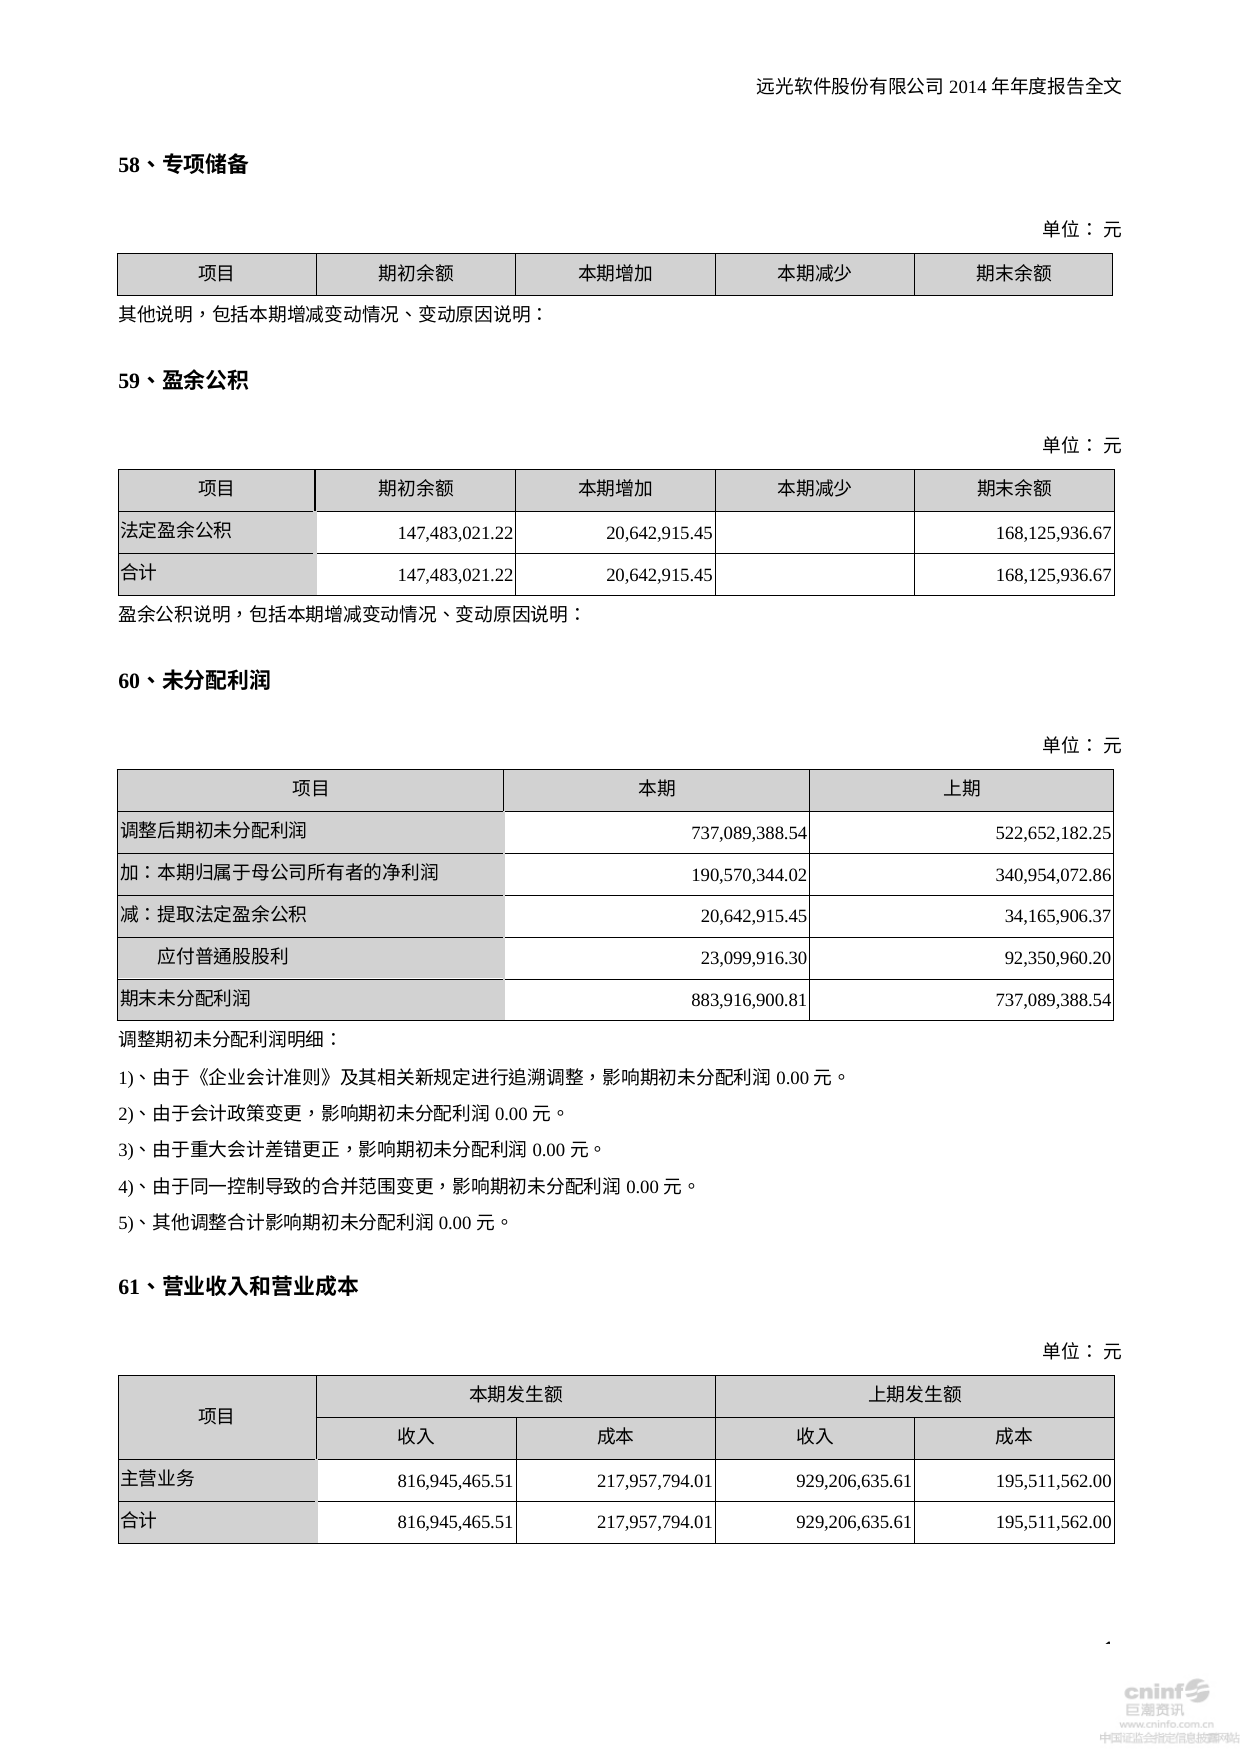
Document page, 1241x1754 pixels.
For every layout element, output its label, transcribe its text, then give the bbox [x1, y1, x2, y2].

text 4)、由于同一控制导致的合并范围变更，影响期初未分配利润 0.00 元。 [118, 1173, 1240, 1198]
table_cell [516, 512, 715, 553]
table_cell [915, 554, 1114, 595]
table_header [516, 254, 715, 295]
subtitle 60、未分配利润 [118, 665, 1240, 694]
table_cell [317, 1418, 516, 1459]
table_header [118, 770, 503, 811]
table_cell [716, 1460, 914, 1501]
text 其他说明，包括本期增减变动情况、变动原因说明： [118, 302, 1240, 327]
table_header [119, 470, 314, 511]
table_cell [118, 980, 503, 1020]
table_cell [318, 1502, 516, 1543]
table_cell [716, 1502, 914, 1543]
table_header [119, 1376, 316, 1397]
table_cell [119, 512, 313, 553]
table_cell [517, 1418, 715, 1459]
subtitle 61、营业收入和营业成本 [118, 1271, 1240, 1301]
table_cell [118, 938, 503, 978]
text 1)、由于《企业会计准则》及其相关新规定进行追溯调整，影响期初未分配利润 0.00 元。 [118, 1064, 1240, 1090]
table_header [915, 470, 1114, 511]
text 单位： 元 [102, 1338, 1122, 1364]
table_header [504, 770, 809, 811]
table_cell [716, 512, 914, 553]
text 5)、其他调整合计影响期初未分配利润 0.00 元。 [118, 1209, 1240, 1235]
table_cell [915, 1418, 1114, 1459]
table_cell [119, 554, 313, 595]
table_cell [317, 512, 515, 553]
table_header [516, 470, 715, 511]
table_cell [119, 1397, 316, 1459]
text 3)、由于重大会计差错更正，影响期初未分配利润 0.00 元。 [118, 1137, 1240, 1162]
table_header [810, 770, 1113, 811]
text 2)、由于会计政策变更，影响期初未分配利润 0.00 元。 [118, 1101, 1240, 1126]
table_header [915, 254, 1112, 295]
text 单位： 元 [102, 216, 1122, 242]
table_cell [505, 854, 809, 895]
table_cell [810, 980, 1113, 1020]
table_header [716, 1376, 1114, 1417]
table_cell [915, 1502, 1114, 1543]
text 单位： 元 [102, 732, 1122, 758]
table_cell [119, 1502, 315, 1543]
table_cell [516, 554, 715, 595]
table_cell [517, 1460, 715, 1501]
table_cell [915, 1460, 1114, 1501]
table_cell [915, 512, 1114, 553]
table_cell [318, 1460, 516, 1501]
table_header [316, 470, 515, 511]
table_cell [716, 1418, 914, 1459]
subtitle 59、盈余公积 [118, 365, 1240, 395]
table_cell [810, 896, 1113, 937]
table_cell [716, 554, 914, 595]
text 调整期初未分配利润明细： [118, 1027, 1240, 1052]
picture [1099, 1673, 1241, 1754]
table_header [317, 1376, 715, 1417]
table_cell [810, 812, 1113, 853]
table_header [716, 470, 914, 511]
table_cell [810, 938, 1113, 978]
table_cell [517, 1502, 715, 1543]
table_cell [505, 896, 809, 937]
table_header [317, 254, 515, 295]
text 单位： 元 [102, 432, 1122, 458]
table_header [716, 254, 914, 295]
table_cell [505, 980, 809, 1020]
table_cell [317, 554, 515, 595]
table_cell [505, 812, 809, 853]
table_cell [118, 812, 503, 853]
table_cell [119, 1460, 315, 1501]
text 盈余公积说明，包括本期增减变动情况、变动原因说明： [118, 601, 1240, 627]
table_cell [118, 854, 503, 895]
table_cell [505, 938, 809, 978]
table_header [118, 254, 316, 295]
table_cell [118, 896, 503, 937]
subtitle 58、专项储备 [118, 149, 1240, 179]
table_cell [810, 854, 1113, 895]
